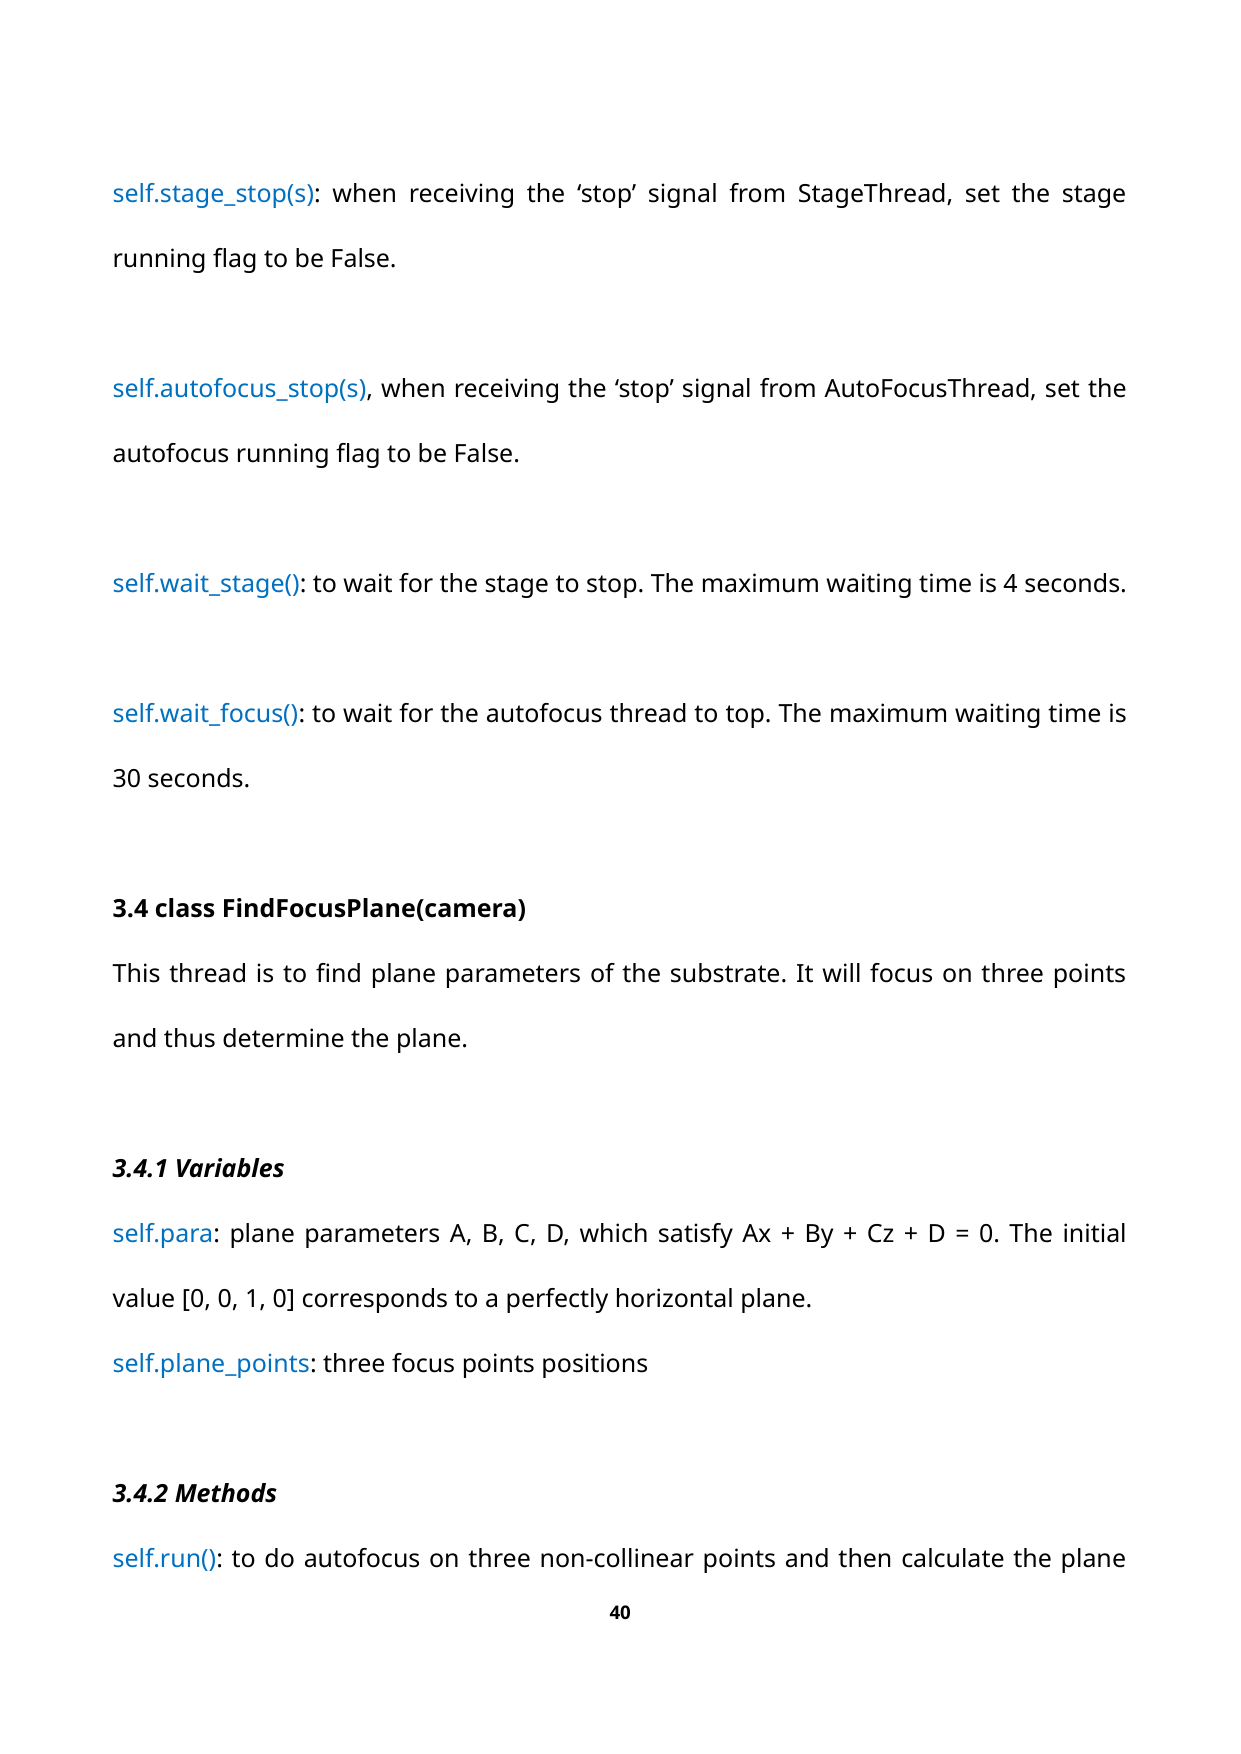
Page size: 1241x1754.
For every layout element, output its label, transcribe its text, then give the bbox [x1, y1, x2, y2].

text 3.4 class FindFocusPlane(camera) [112, 875, 1128, 940]
text 3.4.1 Variables [112, 1135, 1128, 1200]
text 3.4.2 Methods [112, 1460, 1128, 1525]
text self.para: plane parameters A, B, C, D, which satisfy Ax + By + Cz + D = 0. The initial value [0, 0, 1, 0] corresponds to a perfectly horizontal plane. [112, 1200, 1128, 1330]
text self.autofocus_stop(s), when receiving the ‘stop’ signal from AutoFocusThread, set the autofocus running flag to be False. [112, 355, 1128, 485]
text This thread is to find plane parameters of the substrate. It will focus on three points and thus determine the plane. [112, 940, 1128, 1070]
text self.plane_points: three focus points positions [112, 1330, 1128, 1395]
text self.stage_stop(s): when receiving the ‘stop’ signal from StageThread, set the stage running flag to be False. [112, 160, 1128, 290]
text self.wait_focus(): to wait for the autofocus thread to top. The maximum waiting time is 30 seconds. [112, 680, 1128, 810]
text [112, 1525, 1128, 1590]
text self.wait_stage(): to wait for the stage to stop. The maximum waiting time is 4 seconds. [112, 550, 1128, 615]
